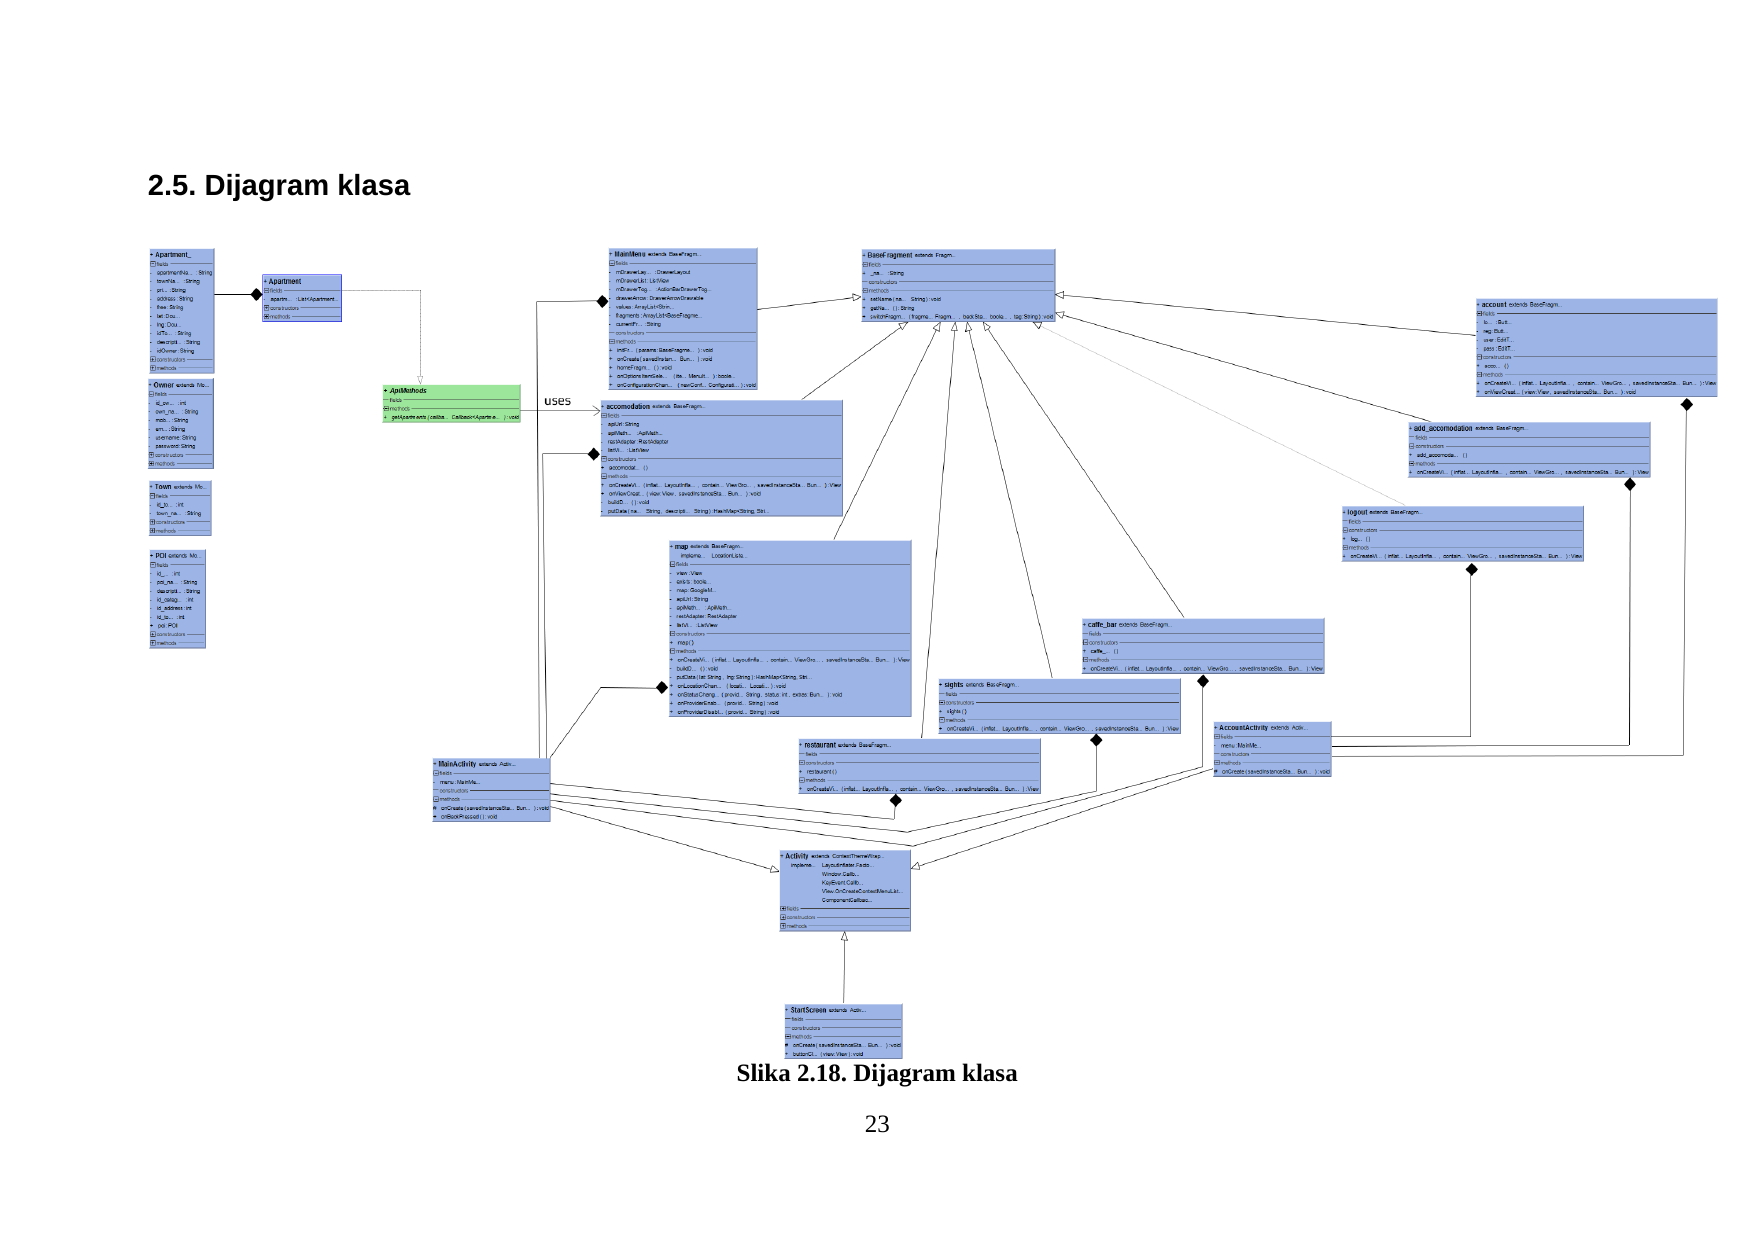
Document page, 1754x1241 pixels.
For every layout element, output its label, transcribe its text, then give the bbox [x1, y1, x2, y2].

picture [147, 247, 1718, 1059]
subtitle 2.5. Dijagram klasa [148, 168, 1606, 202]
text Slika 2.18. Dijagram klasa [148, 1059, 1606, 1087]
